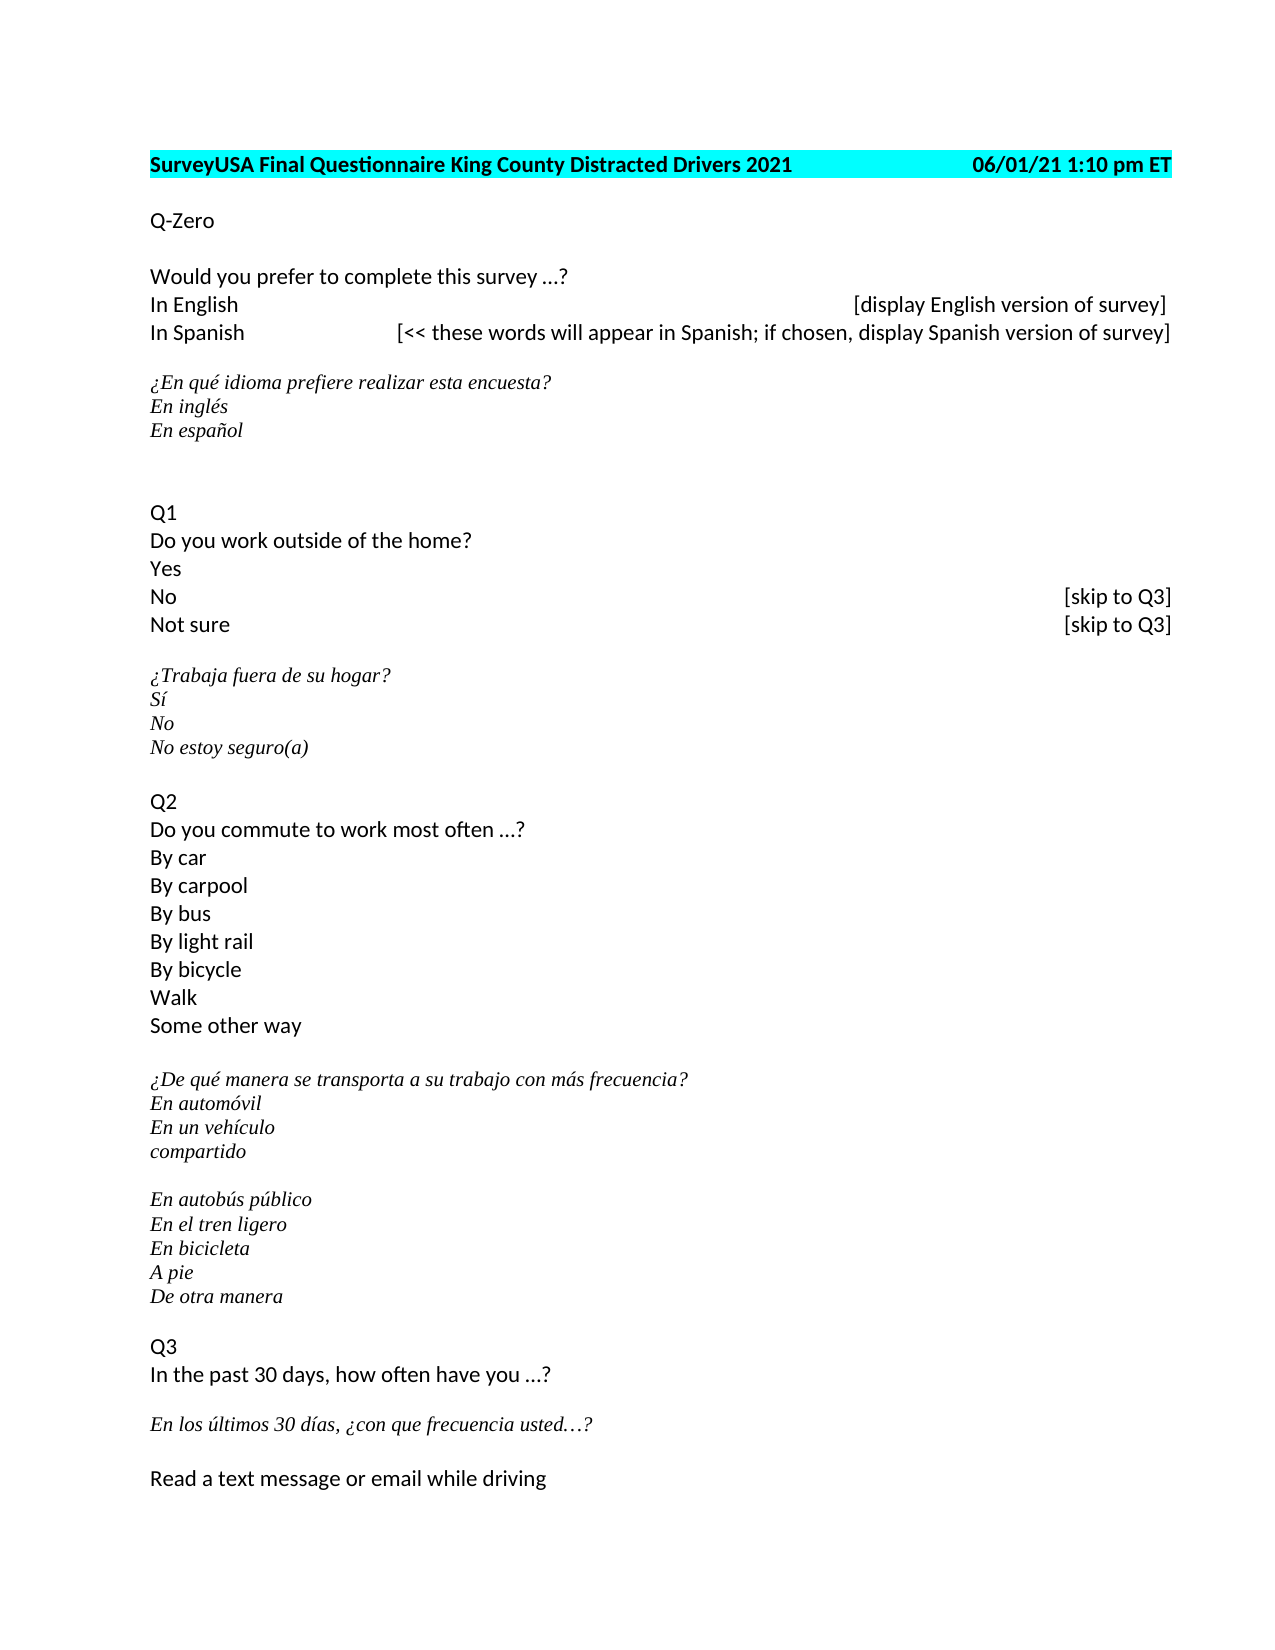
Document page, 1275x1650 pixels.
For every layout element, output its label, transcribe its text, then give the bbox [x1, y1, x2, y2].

text Sí [150, 687, 1125, 711]
text En bicicleta [150, 1236, 1125, 1259]
text En un vehículo compartido [150, 1115, 1125, 1187]
text ¿Trabaja fuera de su hogar? [150, 663, 1125, 687]
text De otra manera [150, 1284, 1125, 1308]
text No [150, 711, 1125, 735]
text En inglés [150, 394, 1125, 418]
text By bus [150, 899, 1125, 927]
text By bicycle [150, 955, 1125, 983]
text Some other way [150, 1011, 1125, 1039]
text Do you commute to work most often …? [150, 815, 1125, 843]
text Read a text message or email while driving [150, 1464, 1125, 1492]
text ¿De qué manera se transporta a su trabajo con más frecuencia? [150, 1067, 1125, 1091]
text By light rail [150, 927, 1125, 955]
text By car [150, 843, 1125, 871]
text En los últimos 30 días, ¿con que frecuencia usted…? [150, 1412, 1125, 1436]
text Do you work outside of the home? [150, 526, 1125, 554]
text In the past 30 days, how often have you …? [150, 1360, 1125, 1388]
text In Spanish [<< these words will appear in Spanish; if chosen, display Spanish version of survey] [150, 318, 1125, 346]
text ¿En qué idioma prefiere realizar esta encuesta? [150, 370, 1125, 394]
text Walk [150, 983, 1125, 1011]
text Would you prefer to complete this survey …? [150, 262, 1125, 290]
text Q1 [150, 498, 1125, 526]
text In English [display English version of survey] [150, 290, 1125, 318]
text A pie [150, 1259, 1125, 1284]
text Yes [150, 554, 1125, 582]
text En automóvil [150, 1091, 1125, 1115]
text No estoy seguro(a) [150, 735, 1125, 759]
text No [skip to Q3] [150, 582, 1125, 611]
text Q-Zero [150, 206, 1125, 234]
text Q3 [150, 1332, 1125, 1360]
text By carpool [150, 871, 1125, 899]
text Not sure [skip to Q3] [150, 611, 1125, 638]
text En autobús público [150, 1187, 1125, 1211]
text Q2 [150, 787, 1125, 815]
text En el tren ligero [150, 1211, 1125, 1236]
text En español [150, 418, 1125, 442]
